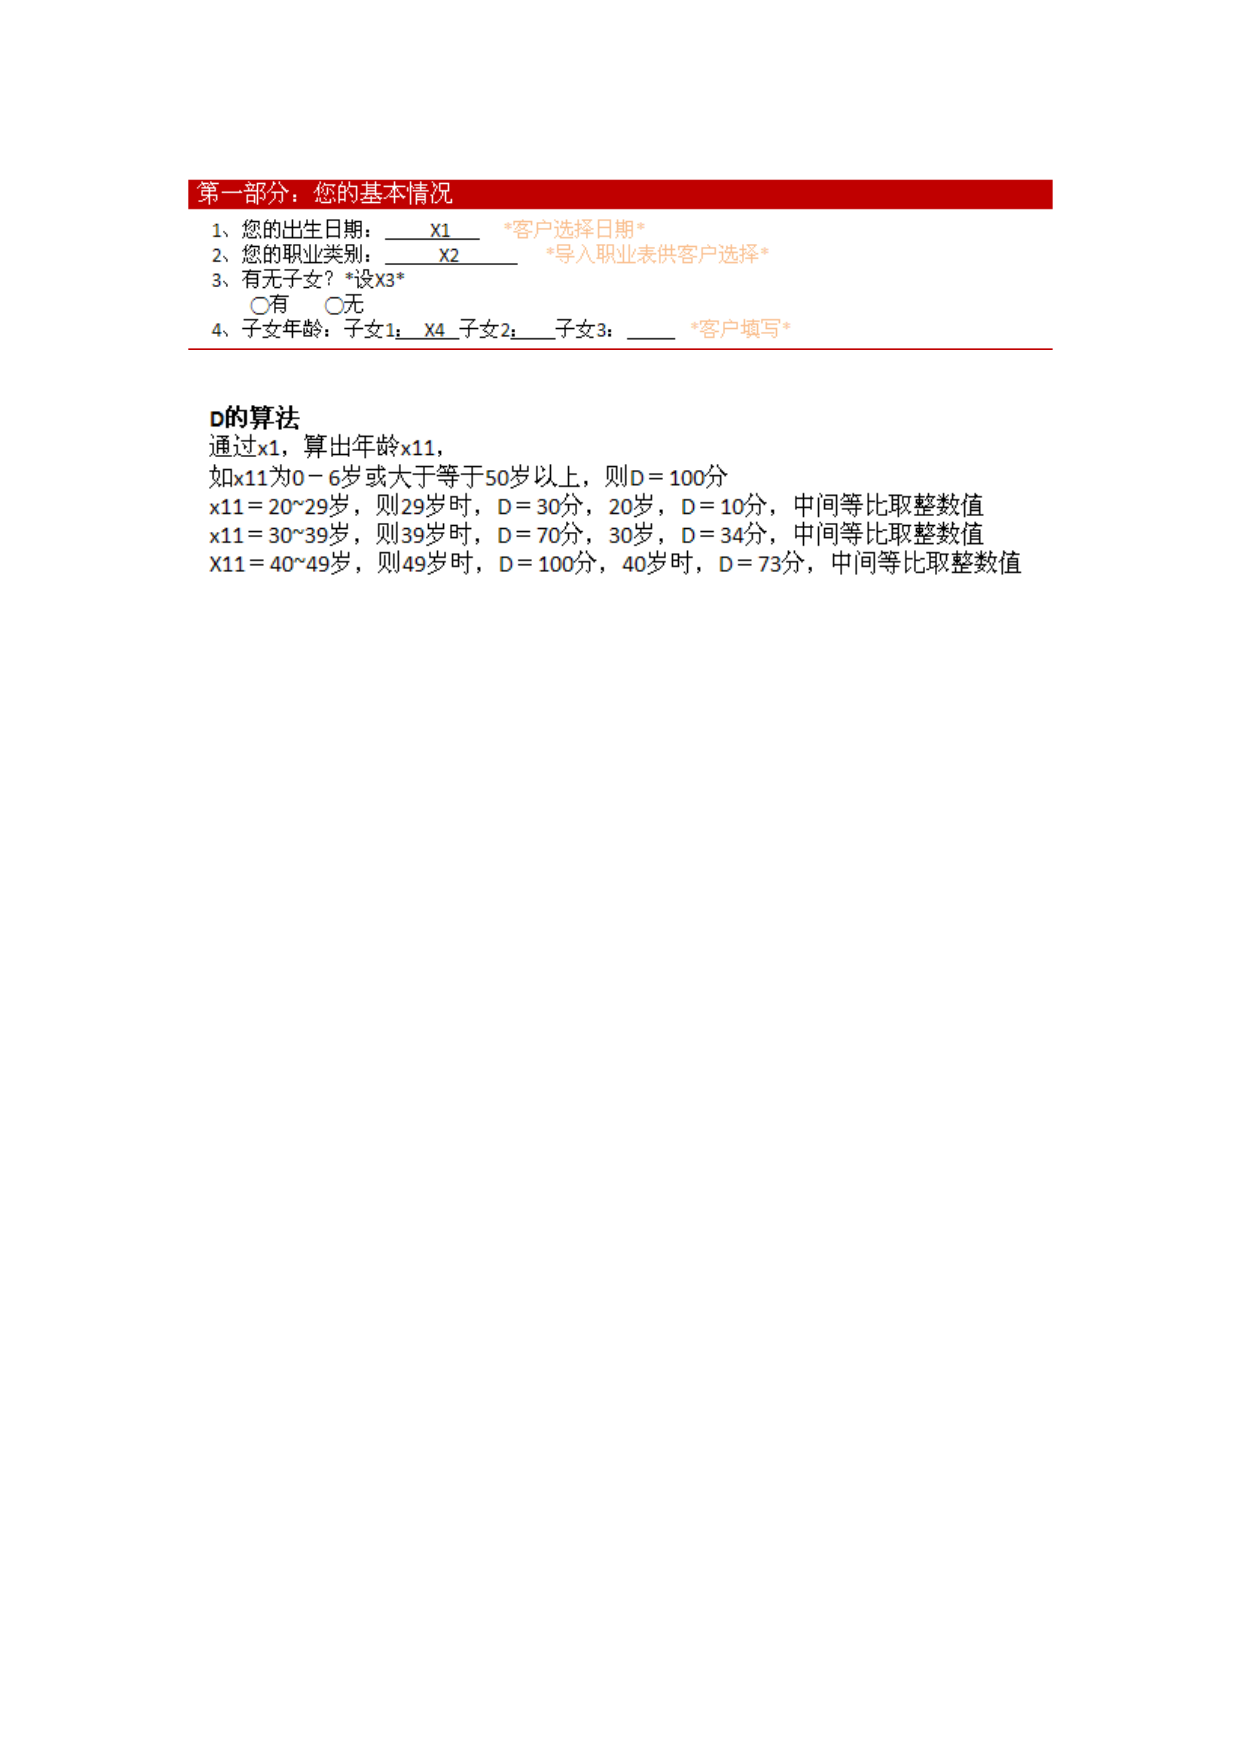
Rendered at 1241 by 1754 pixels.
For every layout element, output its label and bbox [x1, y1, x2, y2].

picture [187, 162, 1053, 350]
picture [187, 389, 1053, 593]
